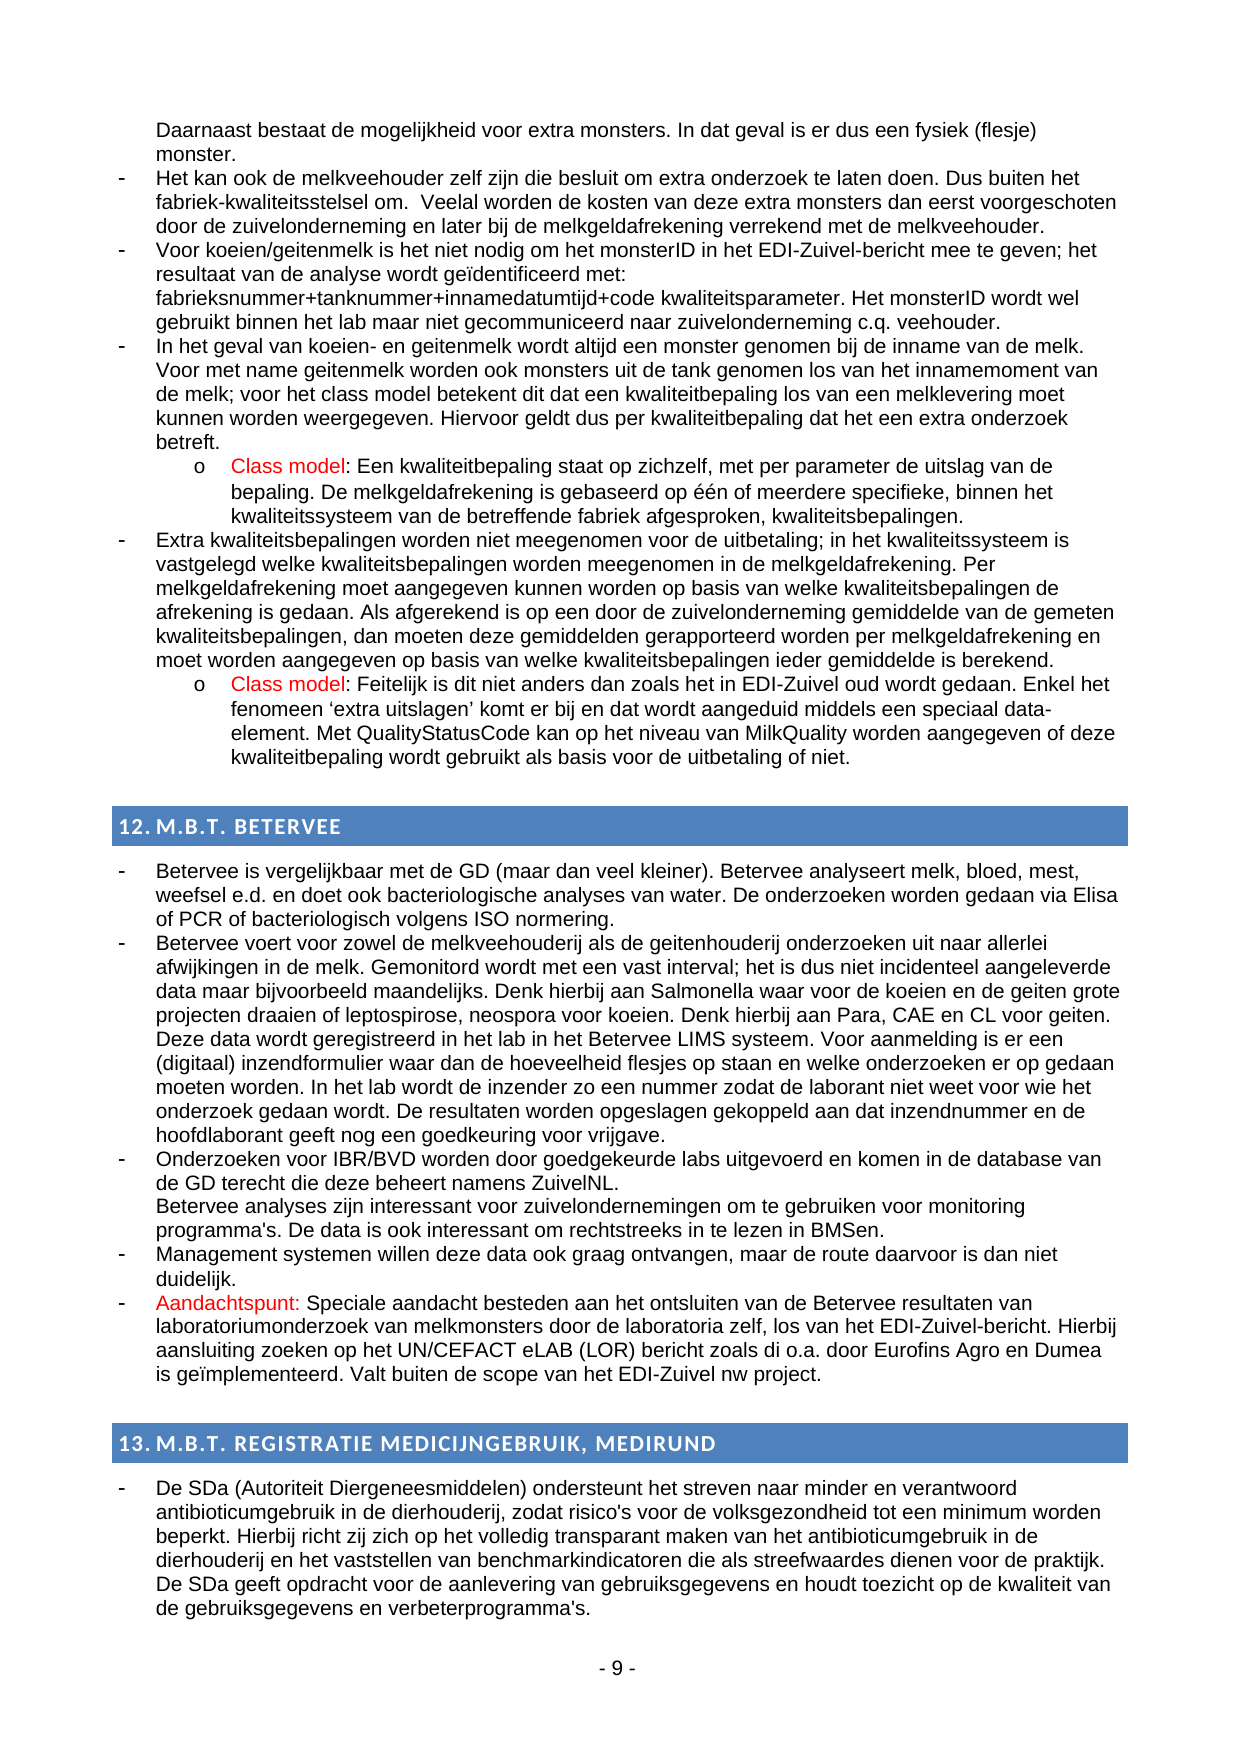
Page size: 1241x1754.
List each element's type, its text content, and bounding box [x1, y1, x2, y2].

list Voor koeien/geitenmelk is het niet nodig om het monsterID in het EDI-Zuivel-bericht mee te geven; het resultaat van de analyse wordt geïdentificeerd met: fabrieksnummer+tanknummer+innamedatumtijd+code kwaliteitsparameter. Het monsterID wordt wel gebruikt binnen het lab maar niet gecommuniceerd naar zuivelonderneming c.q. veehouder. [118, 238, 1122, 334]
list Management systemen willen deze data ook graag ontvangen, maar de route daarvoor is dan niet duidelijk. [118, 1242, 1122, 1290]
list Extra kwaliteitsbepalingen worden niet meegenomen voor de uitbetaling; in het kwaliteitssysteem is vastgelegd welke kwaliteitsbepalingen worden meegenomen in de melkgeldafrekening. Per melkgeldafrekening moet aangegeven kunnen worden op basis van welke kwaliteitsbepalingen de afrekening is gedaan. Als afgerekend is op een door de zuivelonderneming gemiddelde van de gemeten kwaliteitsbepalingen, dan moeten deze gemiddelden gerapporteerd worden per melkgeldafrekening en moet worden aangegeven op basis van welke kwaliteitsbepalingen ieder gemiddelde is berekend. [118, 528, 1122, 671]
list Onderzoeken voor IBR/BVD worden door goedgekeurde labs uitgevoerd en komen in de database van de GD terecht die deze beheert namens ZuivelNL. Betervee analyses zijn interessant voor zuivelondernemingen om te gebruiken voor monitoring programma's. De data is ook interessant om rechtstreeks in te lezen in BMSen. [118, 1146, 1122, 1242]
list Betervee is vergelijkbaar met de GD (maar dan veel kleiner). Betervee analyseert melk, bloed, mest, weefsel e.d. en doet ook bacteriologische analyses van water. De onderzoeken worden gedaan via Elisa of PCR of bacteriologisch volgens ISO normering. [118, 859, 1122, 931]
list In het geval van koeien- en geitenmelk wordt altijd een monster genomen bij de inname van de melk. Voor met name geitenmelk worden ook monsters uit de tank genomen los van het innamemoment van de melk; voor het class model betekent dit dat een kwaliteitbepaling los van een melklevering moet kunnen worden weergegeven. Hiervoor geldt dus per kwaliteitbepaling dat het een extra onderzoek betreft. [118, 334, 1122, 454]
list Betervee voert voor zowel de melkveehouderij als de geitenhouderij onderzoeken uit naar allerlei afwijkingen in de melk. Gemonitord wordt met een vast interval; het is dus niet incidenteel aangeleverde data maar bijvoorbeeld maandelijks. Denk hierbij aan Salmonella waar voor de koeien en de geiten grote projecten draaien of leptospirose, neospora voor koeien. Denk hierbij aan Para, CAE en CL voor geiten. Deze data wordt geregistreerd in het lab in het Betervee LIMS systeem. Voor aanmelding is er een (digitaal) inzendformulier waar dan de hoeveelheid flesjes op staan en welke onderzoeken er op gedaan moeten worden. In het lab wordt de inzender zo een nummer zodat de laborant niet weet voor wie het onderzoek gedaan wordt. De resultaten worden opgeslagen gekoppeld aan dat inzendnummer en de hoofdlaborant geeft nog een goedkeuring voor vrijgave. [118, 931, 1122, 1146]
list De SDa (Autoriteit Diergeneesmiddelen) ondersteunt het streven naar minder en verantwoord antibioticumgebruik in de dierhouderij, zodat risico's voor de volksgezondheid tot een minimum worden beperkt. Hierbij richt zij zich op het volledig transparant maken van het antibioticumgebruik in de dierhouderij en het vaststellen van benchmarkindicatoren die als streefwaardes dienen voor de praktijk. De SDa geeft opdracht voor de aanlevering van gebruiksgegevens en houdt toezicht op de kwaliteit van de gebruiksgegevens en verbeterprogramma's. [118, 1476, 1122, 1619]
list Class model: Feitelijk is dit niet anders dan zoals het in EDI-Zuivel oud wordt gedaan. Enkel het fenomeen ‘extra uitslagen’ komt er bij en dat wordt aangeduid middels een speciaal data-element. Met QualityStatusCode kan op het niveau van MilkQuality worden aangegeven of deze kwaliteitbepaling wordt gebruikt als basis voor de uitbetaling of niet. [193, 671, 1122, 769]
list Het kan ook de melkveehouder zelf zijn die besluit om extra onderzoek te laten doen. Dus buiten het fabriek-kwaliteitsstelsel om. Veelal worden de kosten van deze extra monsters dan eerst voorgeschoten door de zuivelonderneming en later bij de melkgeldafrekening verrekend met de melkveehouder. [118, 166, 1122, 238]
list M.b.t. betervee [118, 812, 1122, 840]
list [118, 118, 1122, 166]
list Class model: Een kwaliteitbepaling staat op zichzelf, met per parameter de uitslag van de bepaling. De melkgeldafrekening is gebaseerd op één of meerdere specifieke, binnen het kwaliteitssysteem van de betreffende fabriek afgesproken, kwaliteitsbepalingen. [193, 454, 1122, 528]
list M.b.t. registratie medicijngebruik, medirund [118, 1429, 1122, 1457]
list Aandachtspunt: Speciale aandacht besteden aan het ontsluiten van de Betervee resultaten van laboratoriumonderzoek van melkmonsters door de laboratoria zelf, los van het EDI-Zuivel-bericht. Hierbij aansluiting zoeken op het UN/CEFACT eLAB (LOR) bericht zoals di o.a. door Eurofins Agro en Dumea is geïmplementeerd. Valt buiten de scope van het EDI-Zuivel nw project. [118, 1290, 1122, 1386]
